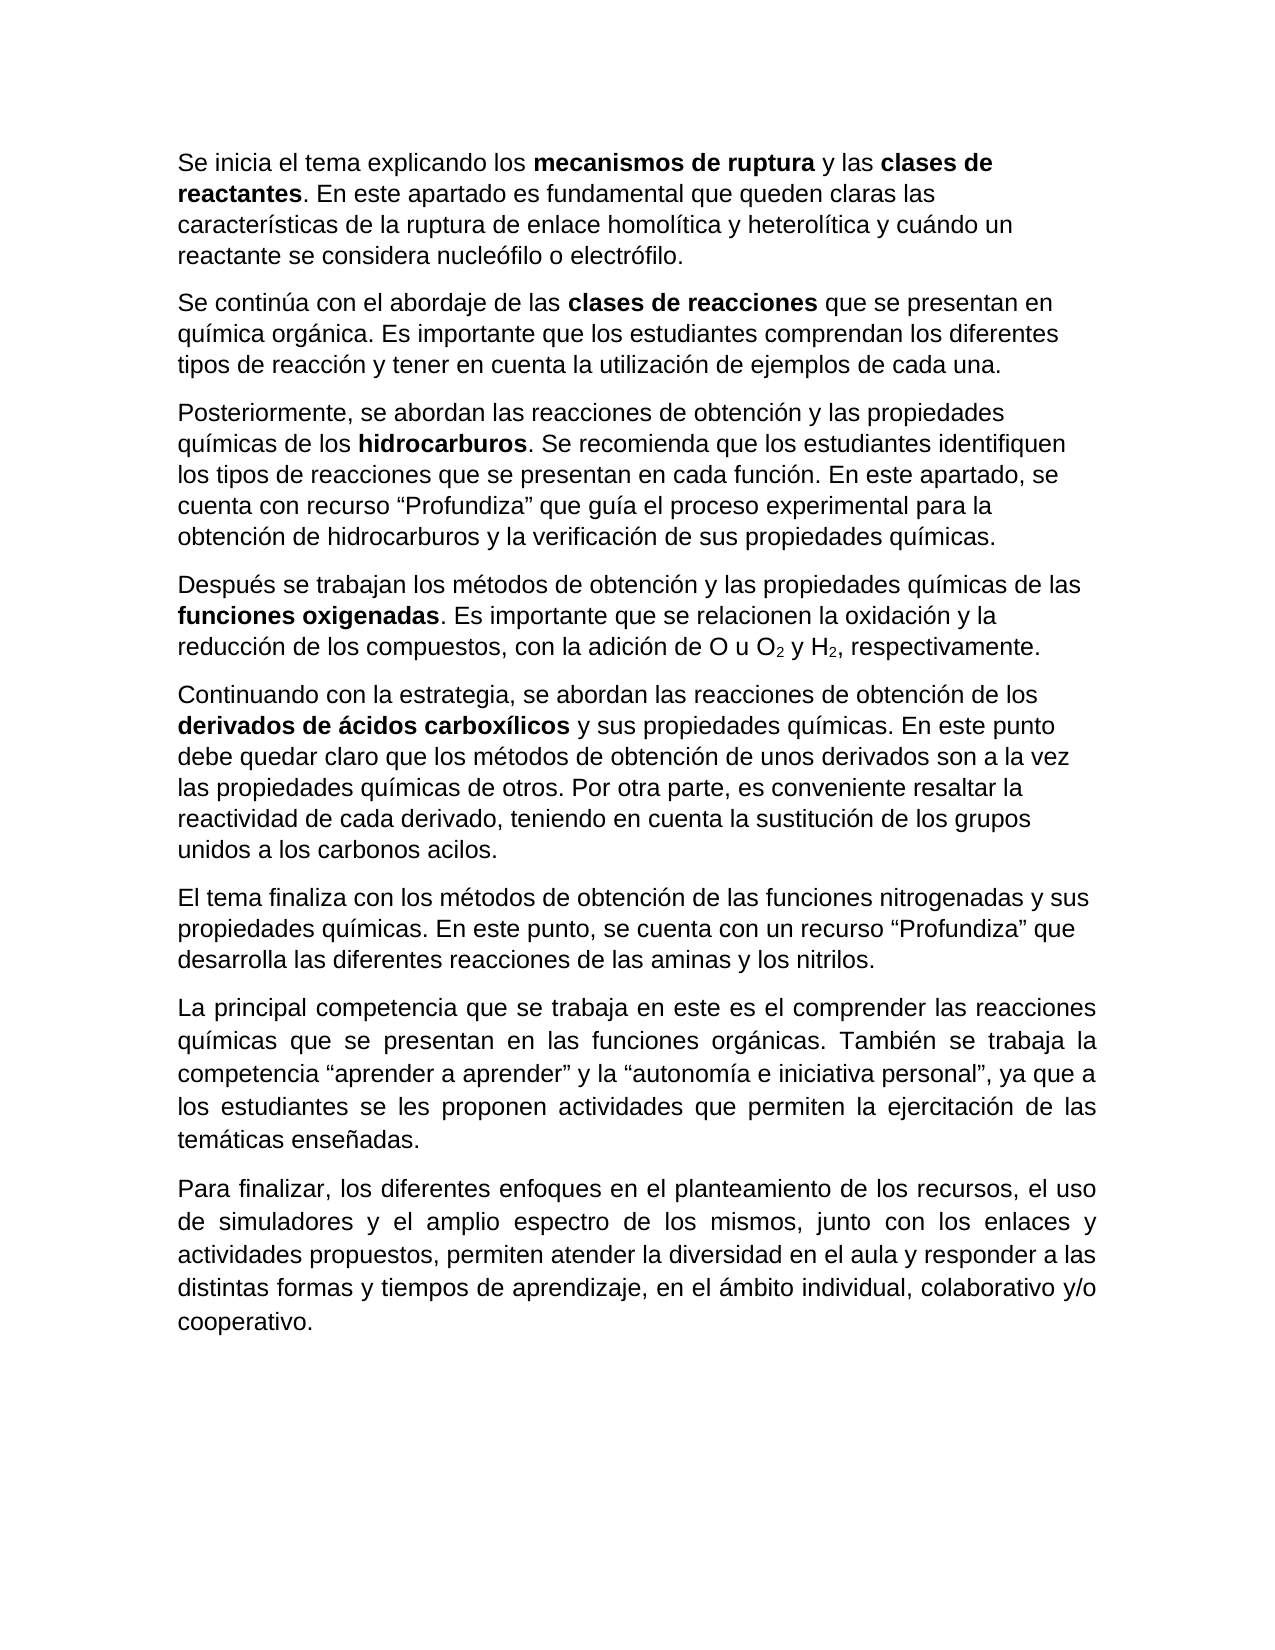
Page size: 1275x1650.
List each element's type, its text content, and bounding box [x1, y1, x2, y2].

text Después se trabajan los métodos de obtención y las propiedades químicas de las funciones oxigenadas. Es importante que se relacionen la oxidación y la reducción de los compuestos, con la adición de O u O2 y H2, respectivamente. [177, 570, 1098, 661]
text El tema finaliza con los métodos de obtención de las funciones nitrogenadas y sus propiedades químicas. En este punto, se cuenta con un recurso “Profundiza” que desarrolla las diferentes reacciones de las aminas y los nitrilos. [177, 883, 1098, 974]
text Para finalizar, los diferentes enfoques en el planteamiento de los recursos, el uso de simuladores y el amplio espectro de los mismos, junto con los enlaces y actividades propuestos, permiten atender la diversidad en el aula y responder a las distintas formas y tiempos de aprendizaje, en el ámbito individual, colaborativo y/o cooperativo. [177, 1174, 1098, 1335]
text La principal competencia que se trabaja en este es el comprender las reacciones químicas que se presentan en las funciones orgánicas. También se trabaja la competencia “aprender a aprender” y la “autonomía e iniciativa personal”, ya que a los estudiantes se les proponen actividades que permiten la ejercitación de las temáticas enseñadas. [177, 993, 1098, 1153]
text Se continúa con el abordaje de las clases de reacciones que se presentan en química orgánica. Es importante que los estudiantes comprendan los diferentes tipos de reacción y tener en cuenta la utilización de ejemplos de cada una. [177, 288, 1098, 379]
text Posteriormente, se abordan las reacciones de obtención y las propiedades químicas de los hidrocarburos. Se recomienda que los estudiantes identifiquen los tipos de reacciones que se presentan en cada función. En este apartado, se cuenta con recurso “Profundiza” que guía el proceso experimental para la obtención de hidrocarburos y la verificación de sus propiedades químicas. [177, 398, 1098, 551]
text Continuando con la estrategia, se abordan las reacciones de obtención de los derivados de ácidos carboxílicos y sus propiedades químicas. En este punto debe quedar claro que los métodos de obtención de unos derivados son a la vez las propiedades químicas de otros. Por otra parte, es conveniente resaltar la reactividad de cada derivado, teniendo en cuenta la sustitución de los grupos unidos a los carbonos acilos. [177, 680, 1098, 864]
text Se inicia el tema explicando los mecanismos de ruptura y las clases de reactantes. En este apartado es fundamental que queden claras las características de la ruptura de enlace homolítica y heterolítica y cuándo un reactante se considera nucleófilo o electrófilo. [177, 148, 1098, 269]
